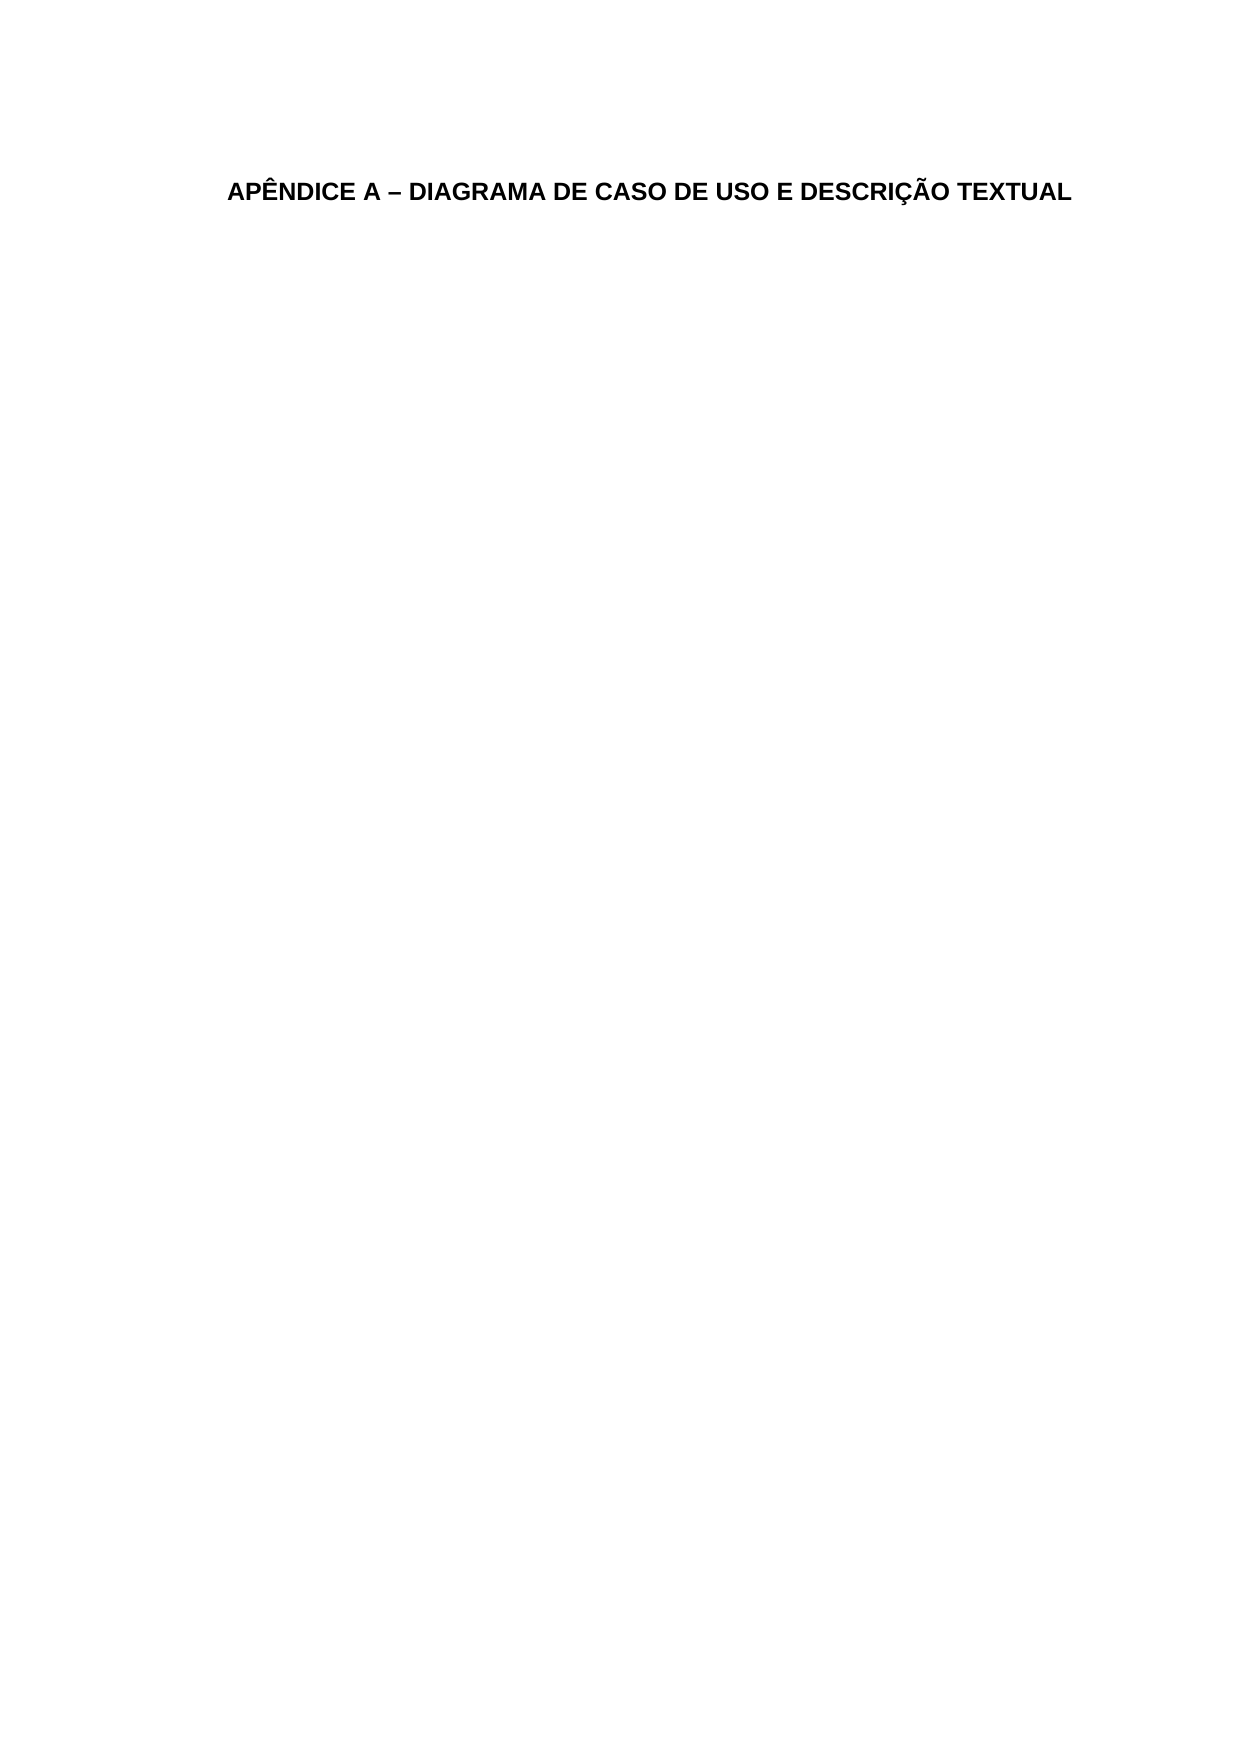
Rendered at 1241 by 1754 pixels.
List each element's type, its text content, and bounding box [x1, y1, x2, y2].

text APÊNDICE A – DIAGRAMA DE CASO DE USO E DESCRIÇÃO TEXTUAL [177, 177, 1122, 235]
